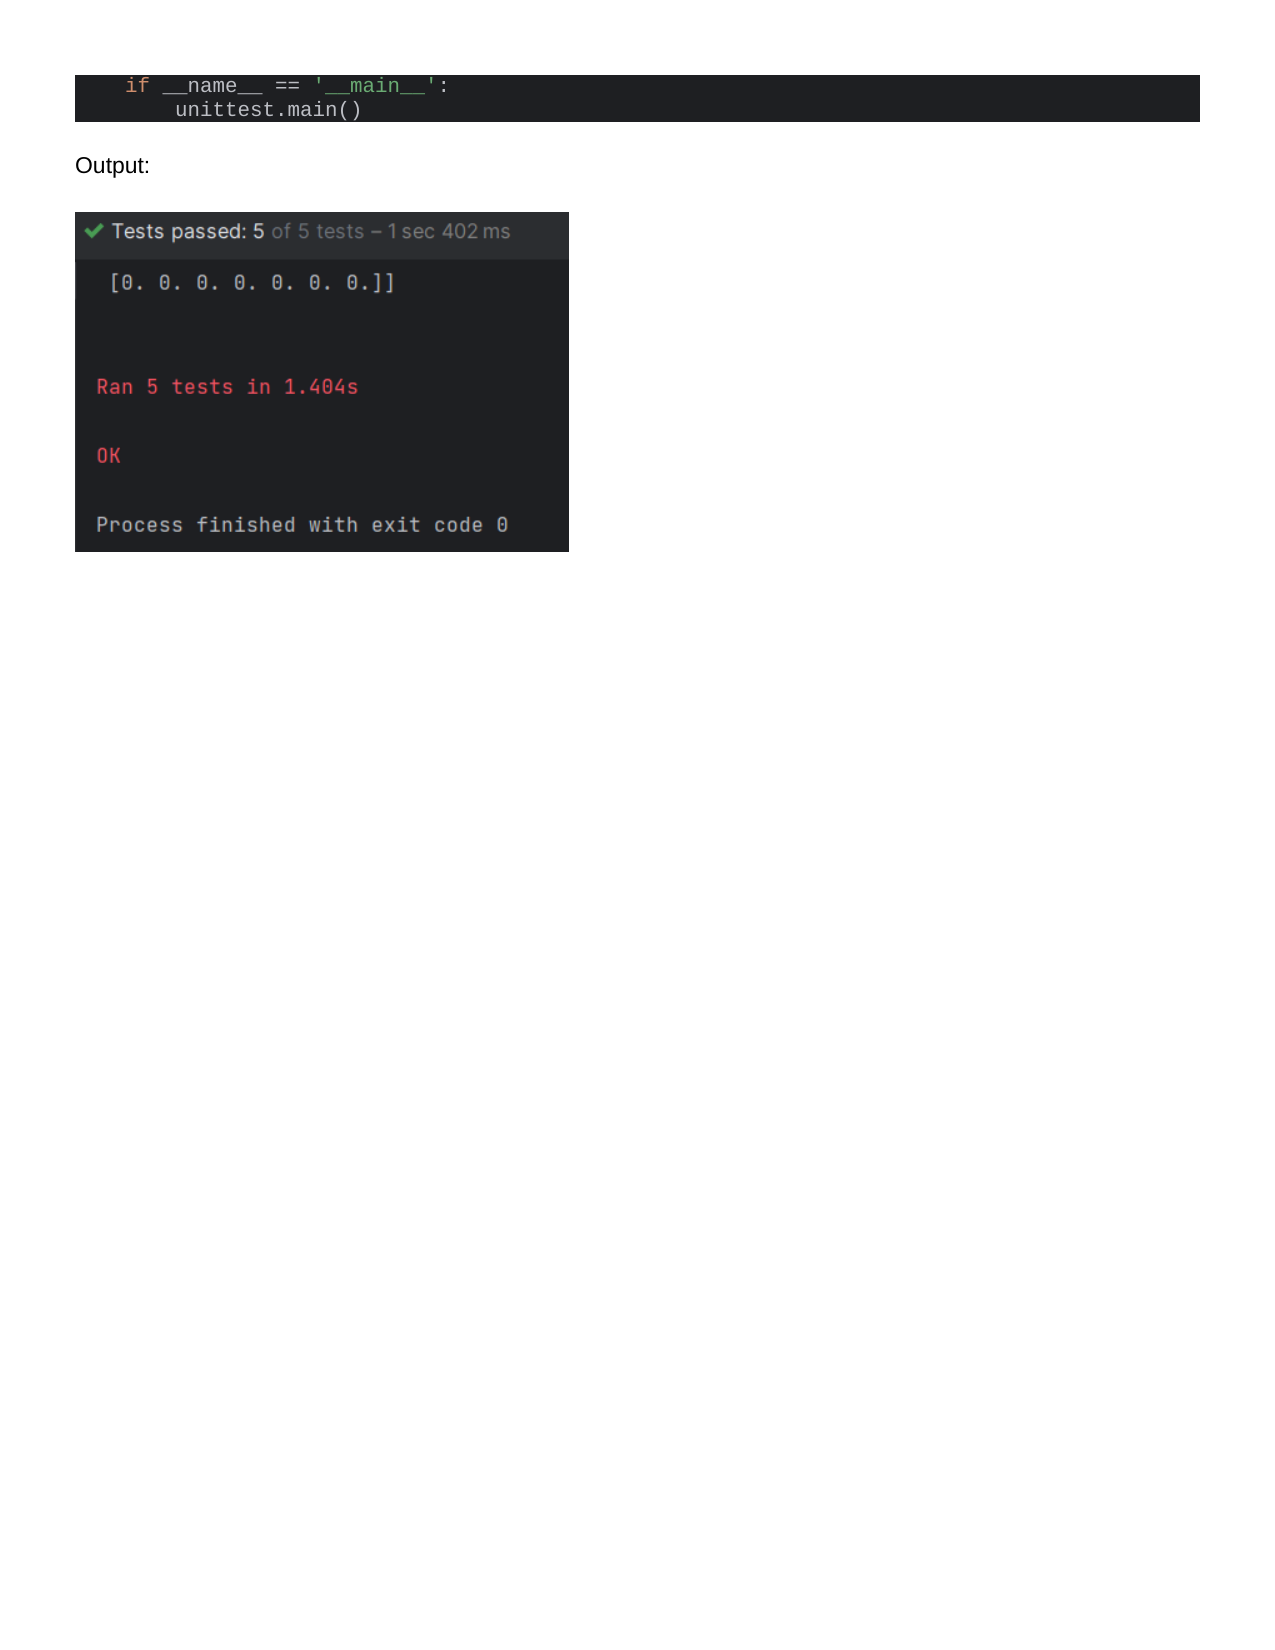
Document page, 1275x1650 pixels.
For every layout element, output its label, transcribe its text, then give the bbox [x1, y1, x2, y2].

picture [75, 212, 569, 552]
text Output: [75, 152, 1200, 179]
